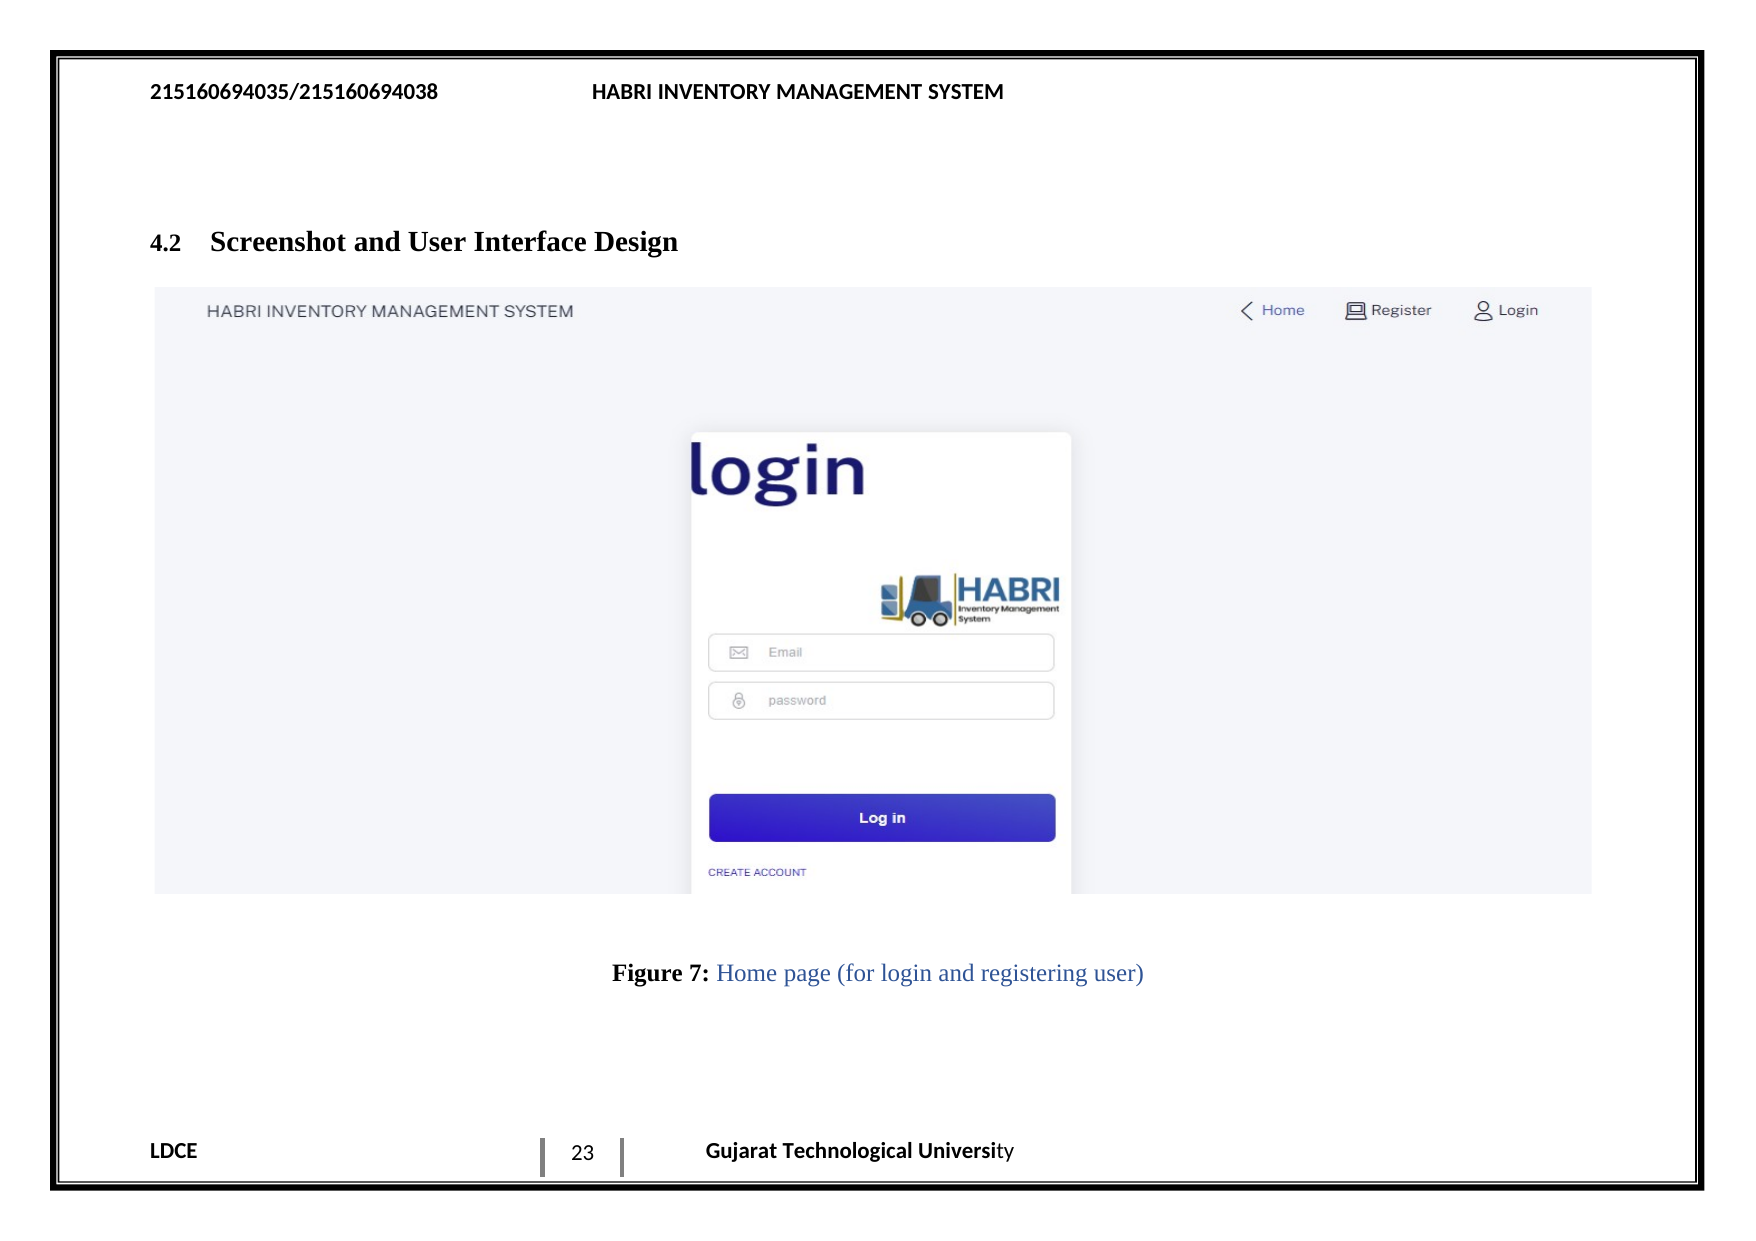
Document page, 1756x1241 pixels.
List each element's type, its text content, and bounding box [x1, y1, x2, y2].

subtitle Screenshot and User Interface Design [150, 224, 1618, 257]
picture [154, 287, 1592, 894]
text Figure 7: Home page (for login and registering user) [543, 958, 1212, 987]
text LDCE 23 Gujarat Technological University [150, 1136, 1618, 1166]
